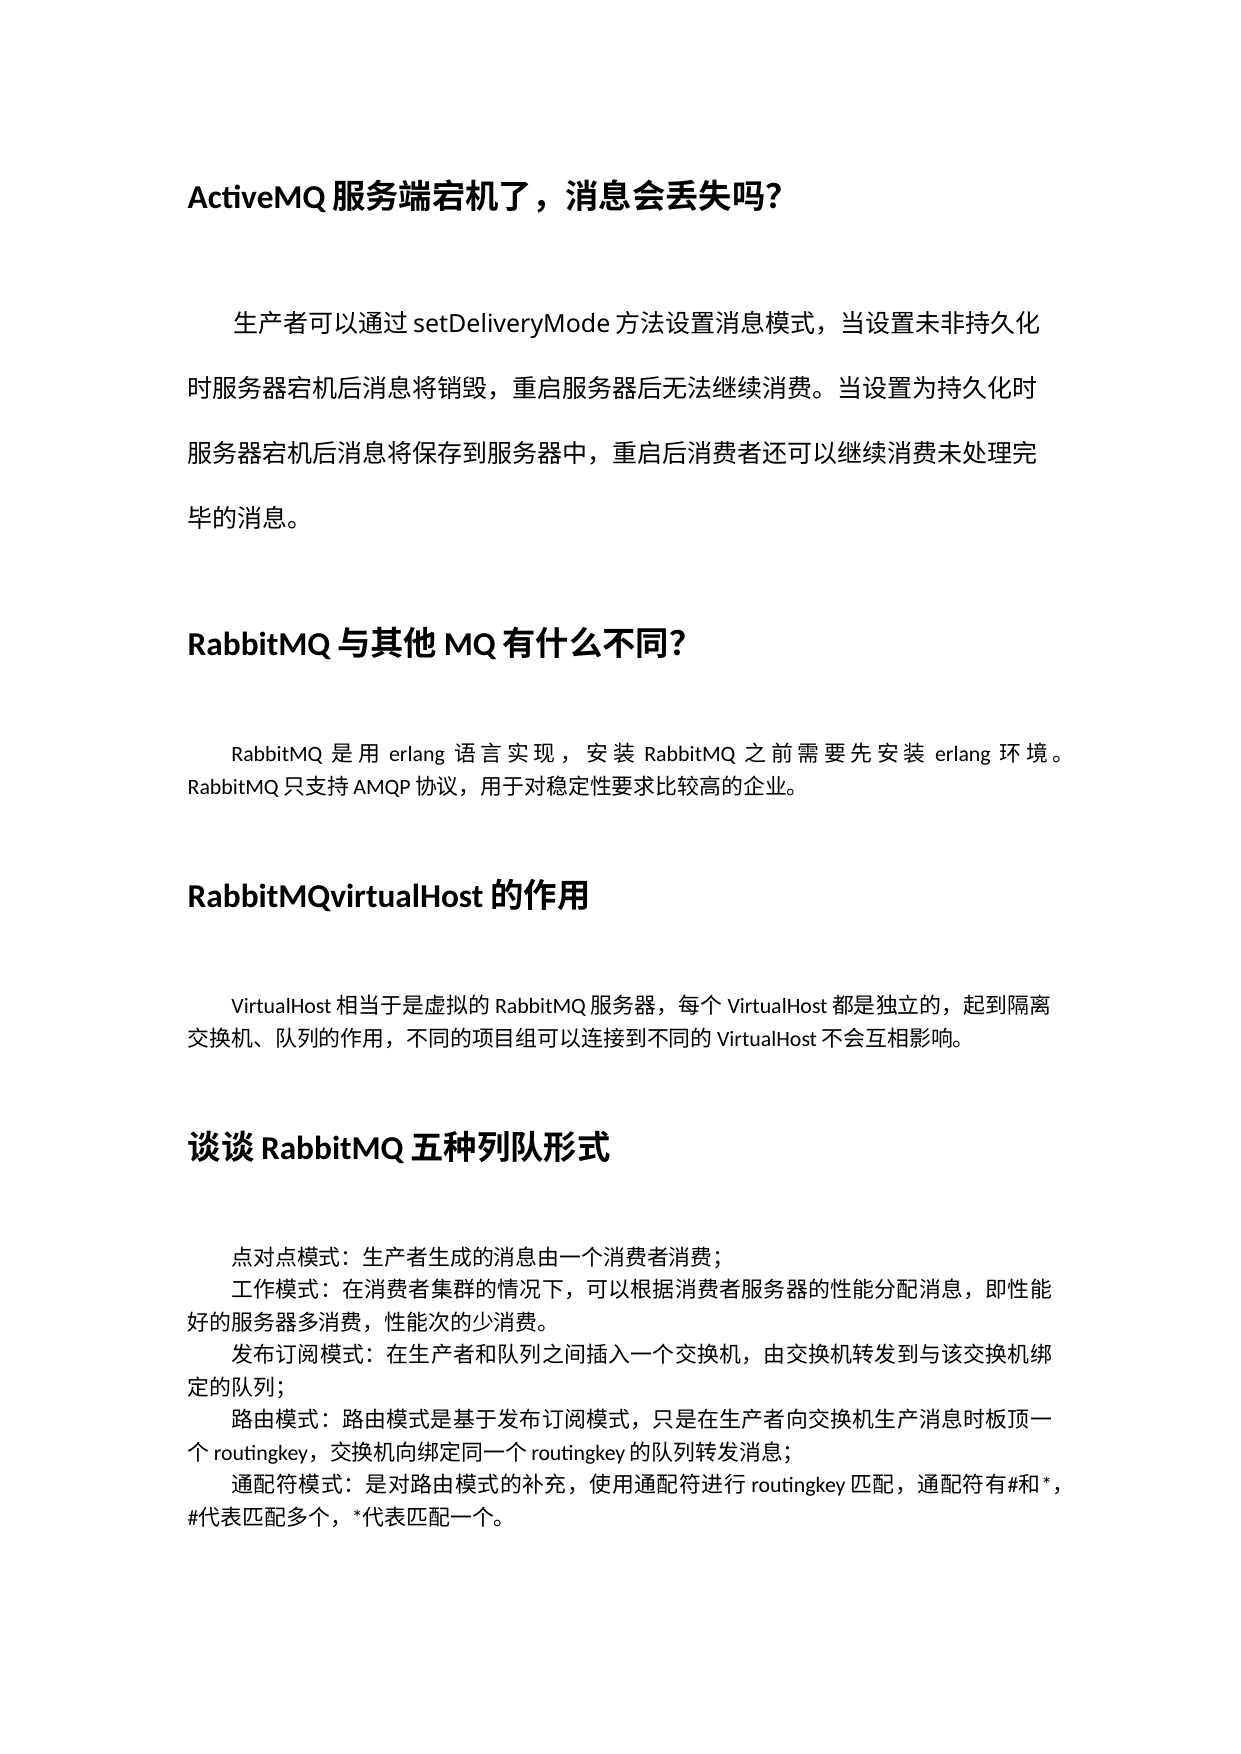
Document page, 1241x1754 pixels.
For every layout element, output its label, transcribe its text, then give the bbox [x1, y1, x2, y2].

text 工作模式：在消费者集群的情况下，可以根据消费者服务器的性能分配消息，即性能好的服务器多消费，性能次的少消费。 [187, 1272, 1053, 1337]
text 点对点模式：生产者生成的消息由一个消费者消费； [187, 1239, 1053, 1272]
text 发布订阅模式：在生产者和队列之间插入一个交换机，由交换机转发到与该交换机绑定的队列； [187, 1337, 1053, 1402]
text 路由模式：路由模式是基于发布订阅模式，只是在生产者向交换机生产消息时板顶一个routingkey，交换机向绑定同一个routingkey的队列转发消息； [187, 1402, 1053, 1467]
text 通配符模式：是对路由模式的补充，使用通配符进行routingkey匹配，通配符有#和*，#代表匹配多个，*代表匹配一个。 [187, 1467, 1053, 1532]
text 生产者可以通过setDeliveryMode方法设置消息模式，当设置未非持久化时服务器宕机后消息将销毁，重启服务器后无法继续消费。当设置为持久化时服务器宕机后消息将保存到服务器中，重启后消费者还可以继续消费未处理完毕的消息。 [187, 289, 1053, 549]
subtitle RabbitMQ与其他MQ有什么不同？ [187, 609, 1053, 674]
subtitle RabbitMQvirtualHost的作用 [187, 861, 1053, 926]
subtitle 谈谈RabbitMQ五种列队形式 [187, 1112, 1053, 1177]
text RabbitMQ是用erlang语言实现，安装RabbitMQ之前需要先安装erlang环境。RabbitMQ只支持AMQP协议，用于对稳定性要求比较高的企业。 [187, 736, 1053, 801]
subtitle ActiveMQ服务端宕机了，消息会丢失吗？ [187, 162, 1053, 227]
text VirtualHost相当于是虚拟的RabbitMQ服务器，每个VirtualHost都是独立的，起到隔离交换机、队列的作用，不同的项目组可以连接到不同的VirtualHost不会互相影响。 [187, 988, 1053, 1053]
